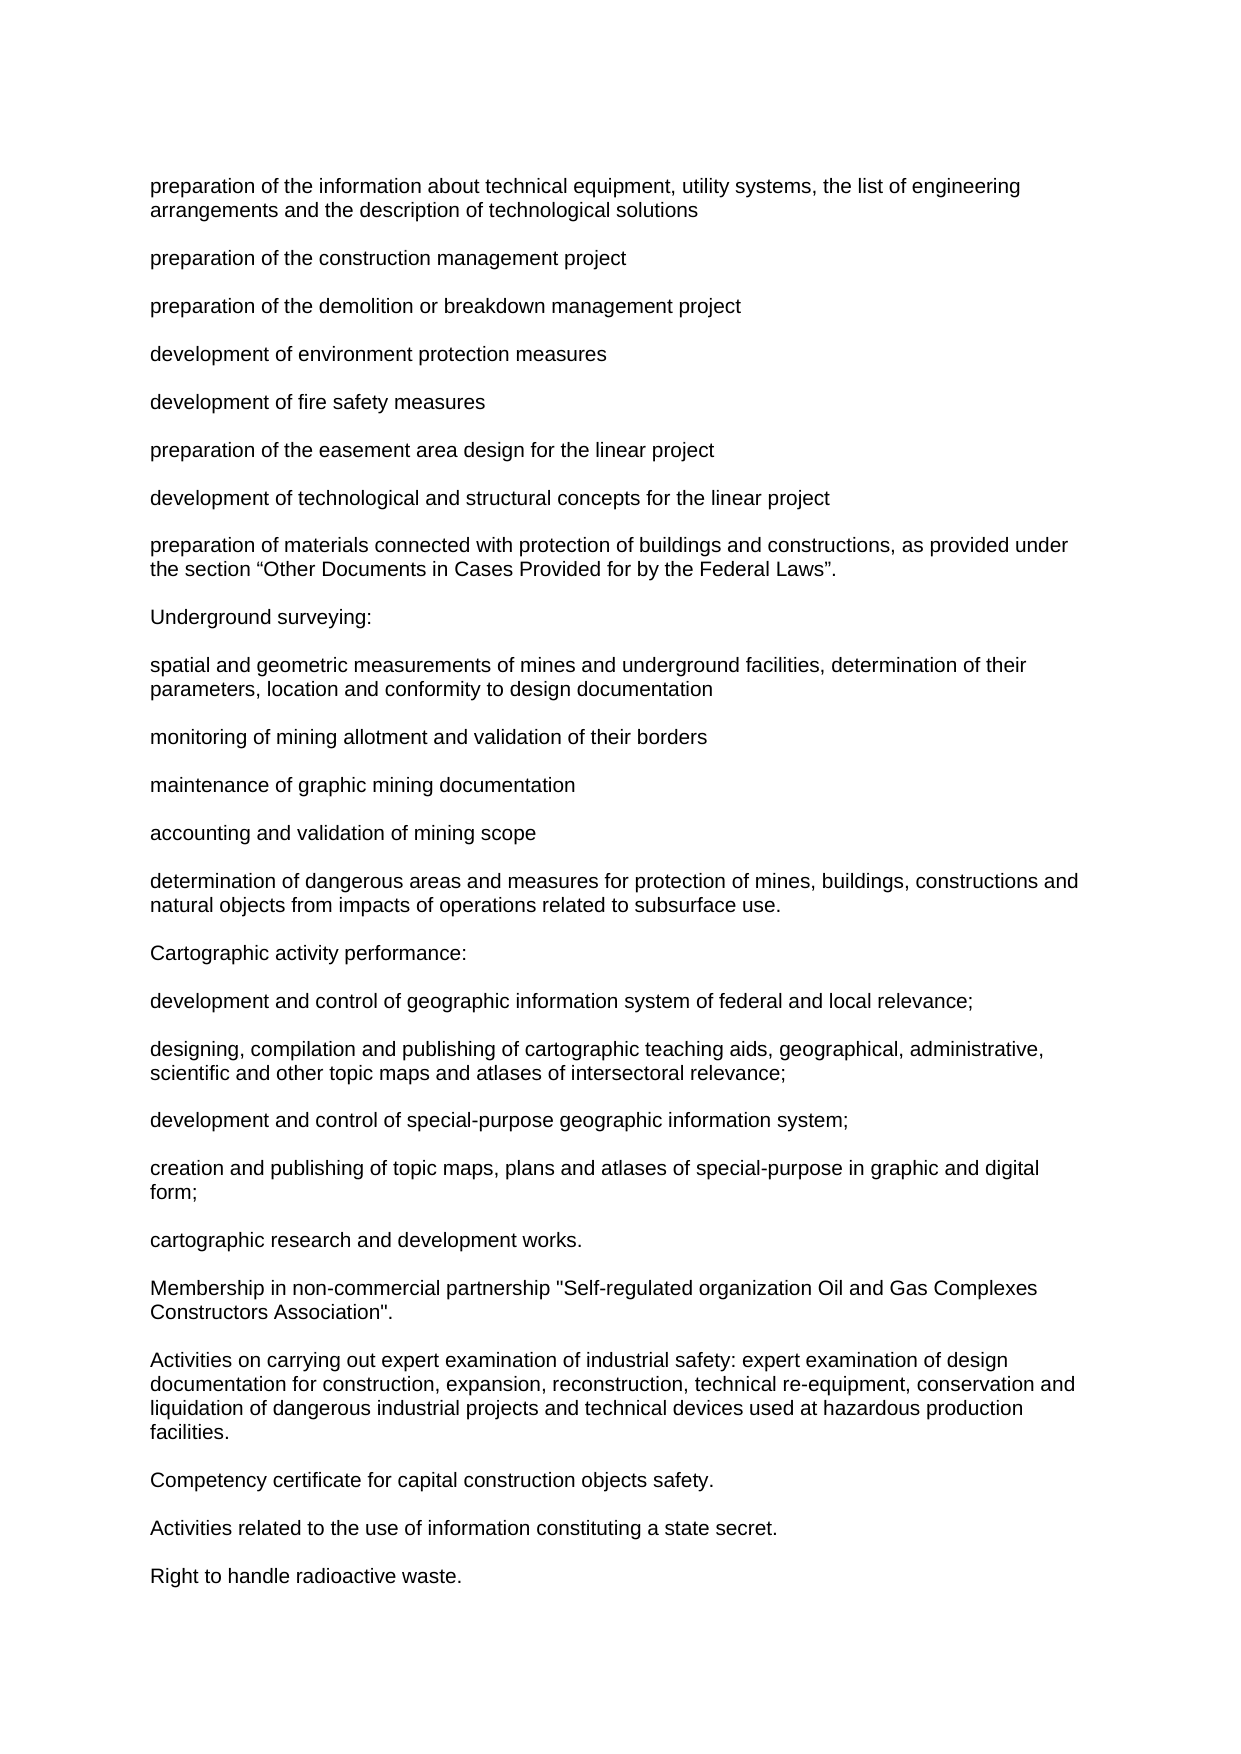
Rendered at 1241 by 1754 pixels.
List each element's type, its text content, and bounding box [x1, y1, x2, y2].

text preparation of materials connected with protection of buildings and constructions, as provided under the section “Other Documents in Cases Provided for by the Federal Laws”. [150, 533, 1090, 581]
text development of fire safety measures [150, 389, 1090, 413]
text development of environment protection measures [150, 342, 1090, 366]
text spatial and geometric measurements of mines and underground facilities, determination of their parameters, location and conformity to design documentation [150, 653, 1090, 701]
text designing, compilation and publishing of cartographic teaching aids, geographical, administrative, scientific and other topic maps and atlases of intersectoral relevance; [150, 1036, 1090, 1084]
text accounting and validation of mining scope [150, 821, 1090, 845]
text preparation of the demolition or breakdown management project [150, 294, 1090, 318]
text preparation of the easement area design for the linear project [150, 437, 1090, 461]
text Activities related to the use of information constituting a state secret. [150, 1516, 1090, 1539]
text determination of dangerous areas and measures for protection of mines, buildings, constructions and natural objects from impacts of operations related to subsurface use. [150, 869, 1090, 917]
text preparation of the construction management project [150, 246, 1090, 270]
text creation and publishing of topic maps, plans and atlases of special-purpose in graphic and digital form; [150, 1156, 1090, 1204]
text Right to handle radioactive waste. [150, 1563, 1090, 1587]
text Activities on carrying out expert examination of industrial safety: expert examination of design documentation for construction, expansion, reconstruction, technical re-equipment, conservation and liquidation of dangerous industrial projects and technical devices used at hazardous production facilities. [150, 1348, 1090, 1444]
text cartographic research and development works. [150, 1228, 1090, 1252]
text development and control of geographic information system of federal and local relevance; [150, 988, 1090, 1012]
text Competency certificate for capital construction objects safety. [150, 1468, 1090, 1492]
text preparation of the information about technical equipment, utility systems, the list of engineering arrangements and the description of technological solutions [150, 174, 1090, 222]
text monitoring of mining allotment and validation of their borders [150, 725, 1090, 749]
text Cartographic activity performance: [150, 941, 1090, 964]
text Underground surveying: [150, 605, 1090, 629]
text development of technological and structural concepts for the linear project [150, 485, 1090, 509]
text maintenance of graphic mining documentation [150, 773, 1090, 797]
text development and control of special-purpose geographic information system; [150, 1108, 1090, 1132]
text Membership in non-commercial partnership "Self-regulated organization Oil and Gas Complexes Constructors Association". [150, 1276, 1090, 1324]
